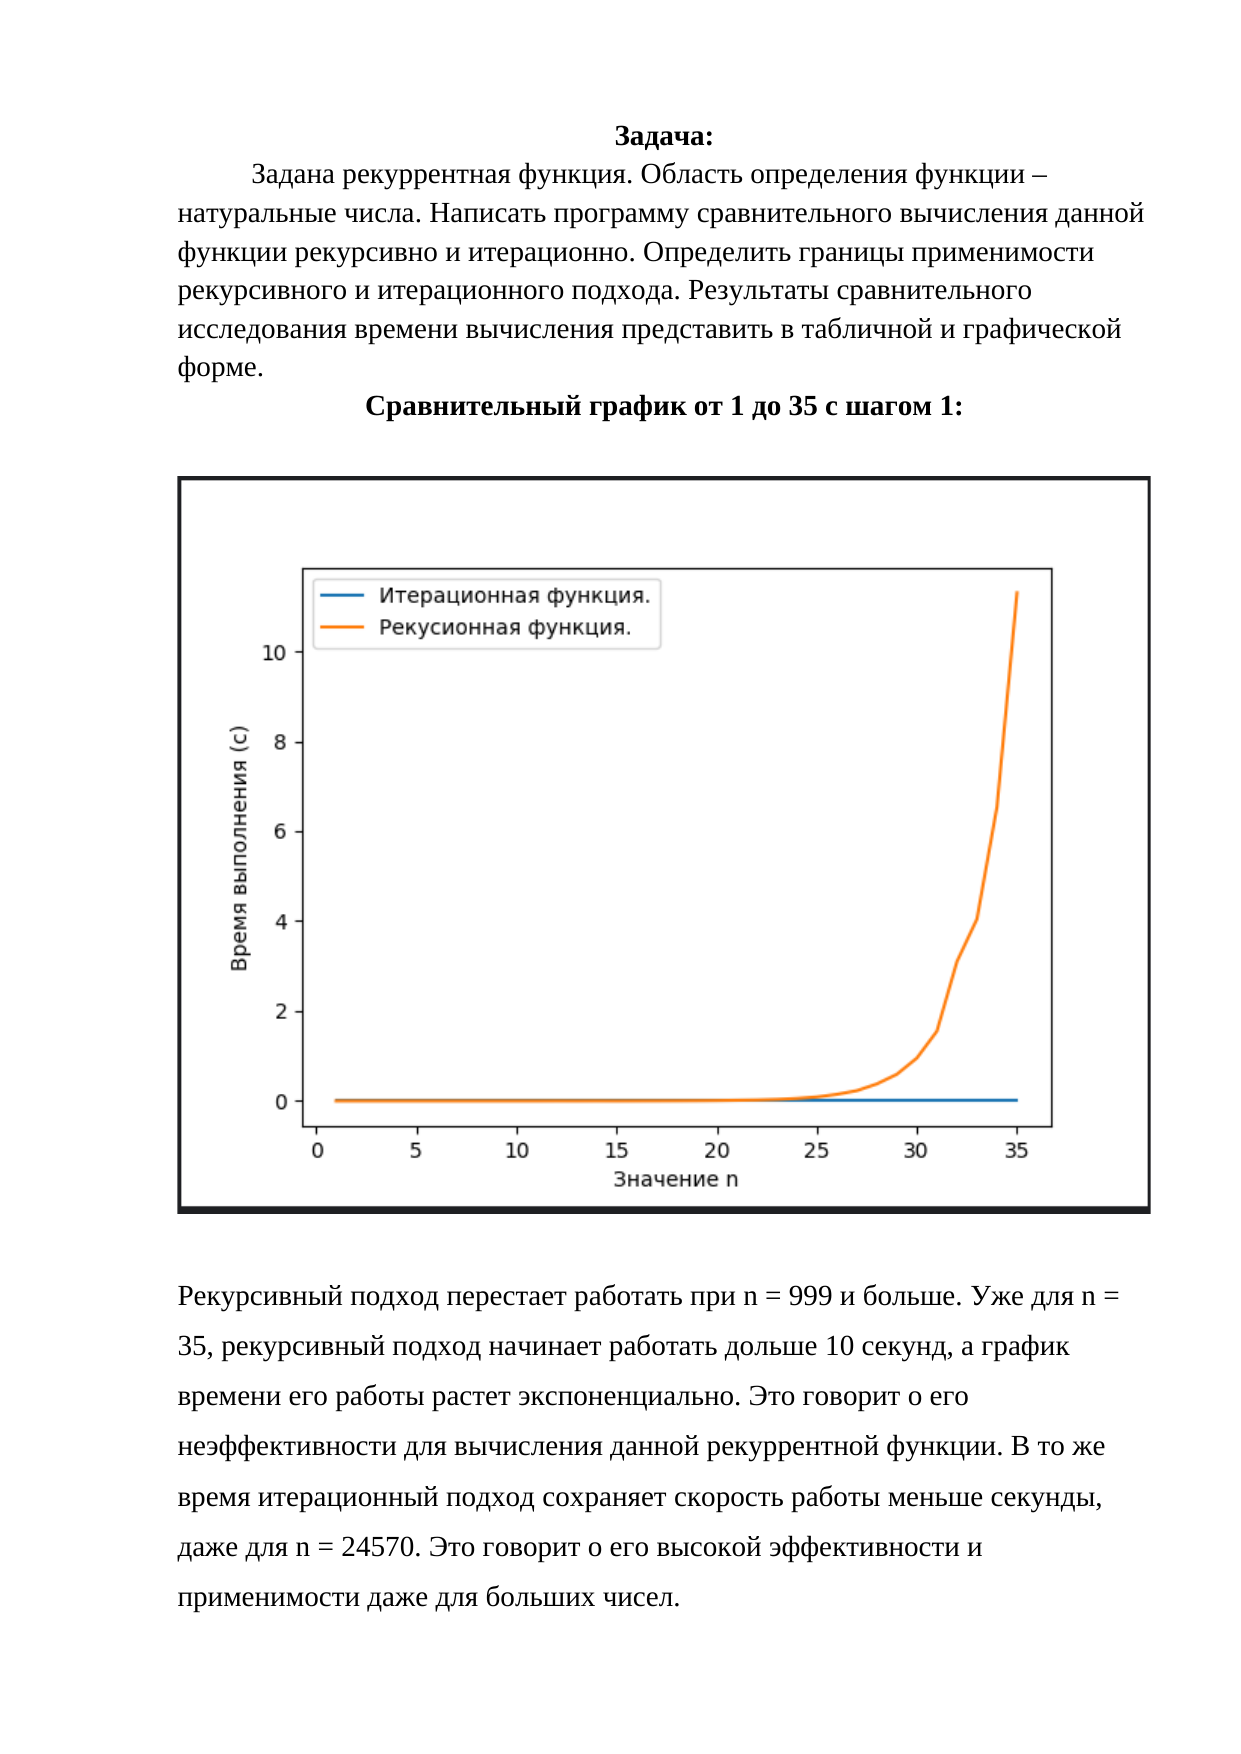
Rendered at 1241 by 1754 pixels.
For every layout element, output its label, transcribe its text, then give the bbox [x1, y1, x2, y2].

text Рекурсивный подход перестает работать при n = 999 и больше. Уже для n = 35, рекурсивный подход начинает работать дольше 10 секунд, а график времени его работы растет экспоненциально. Это говорит о его неэффективности для вычисления данной рекуррентной функции. В то же время итерационный подход сохраняет скорость работы меньше секунды, даже для n = 24570. Это говорит о его высокой эффективности и применимости даже для больших чисел. [177, 1278, 1152, 1613]
text Задача: [177, 118, 1152, 152]
text Сравнительный график от 1 до 35 с шагом 1: [177, 388, 1152, 421]
picture [177, 476, 1151, 1214]
text Задана рекуррентная функция. Область определения функции – натуральные числа. Написать программу сравнительного вычисления данной функции рекурсивно и итерационно. Определить границы применимости рекурсивного и итерационного подхода. Результаты сравнительного исследования времени вычисления представить в табличной и графической форме. [177, 157, 1152, 383]
